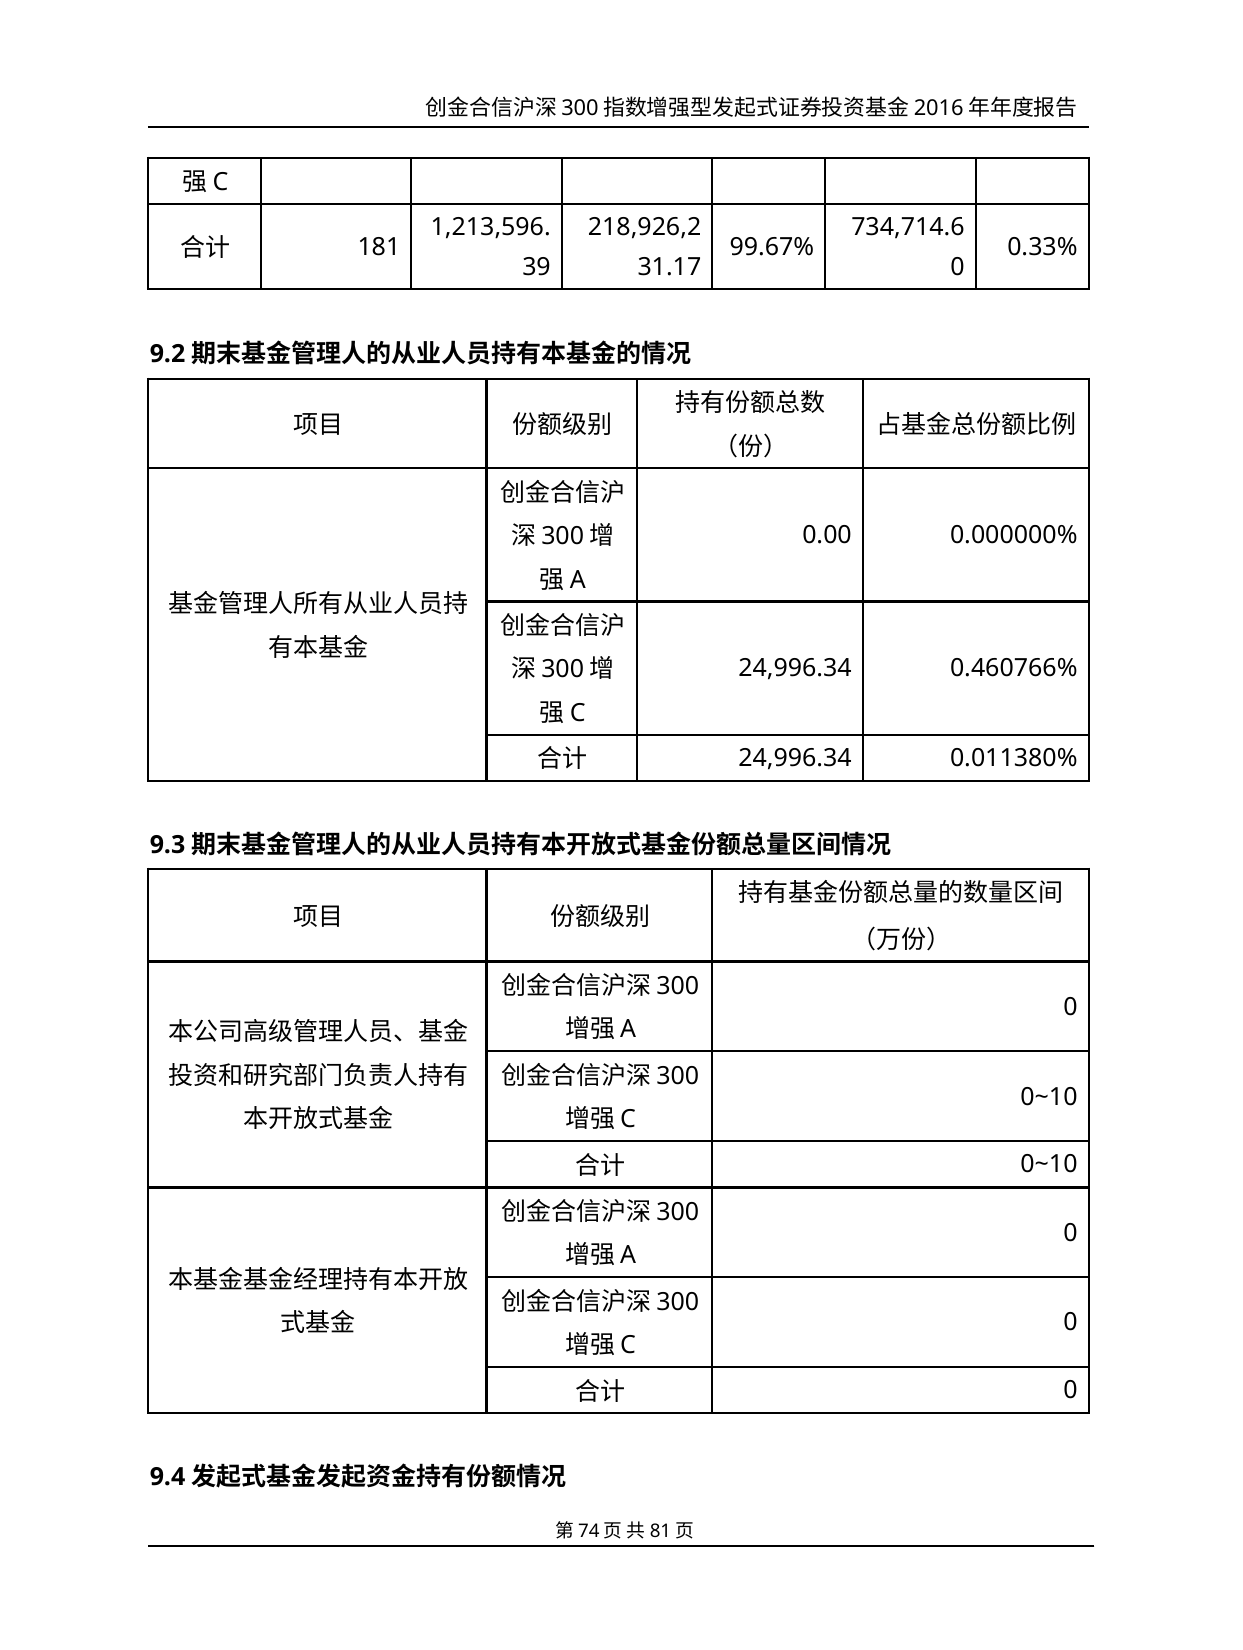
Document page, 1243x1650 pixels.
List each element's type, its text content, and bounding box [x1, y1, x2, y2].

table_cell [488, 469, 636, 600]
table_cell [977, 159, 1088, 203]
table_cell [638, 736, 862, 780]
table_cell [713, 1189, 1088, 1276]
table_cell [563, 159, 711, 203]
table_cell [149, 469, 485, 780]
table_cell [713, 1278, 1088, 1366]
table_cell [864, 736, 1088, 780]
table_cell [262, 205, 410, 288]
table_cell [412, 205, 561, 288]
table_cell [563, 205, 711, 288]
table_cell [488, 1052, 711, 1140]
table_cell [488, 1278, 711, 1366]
text 9.4 发起式基金发起资金持有份额情况 [149, 1456, 1094, 1493]
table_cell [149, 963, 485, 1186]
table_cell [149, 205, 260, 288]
text 9.3 期末基金管理人的从业人员持有本开放式基金份额总量区间情况 [149, 824, 1094, 860]
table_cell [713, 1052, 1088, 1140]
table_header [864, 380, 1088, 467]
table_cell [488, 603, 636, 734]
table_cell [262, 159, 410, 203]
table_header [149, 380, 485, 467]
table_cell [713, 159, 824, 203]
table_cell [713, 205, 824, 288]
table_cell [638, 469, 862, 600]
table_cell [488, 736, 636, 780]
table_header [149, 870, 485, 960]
text 9.2 期末基金管理人的从业人员持有本基金的情况 [149, 334, 1094, 370]
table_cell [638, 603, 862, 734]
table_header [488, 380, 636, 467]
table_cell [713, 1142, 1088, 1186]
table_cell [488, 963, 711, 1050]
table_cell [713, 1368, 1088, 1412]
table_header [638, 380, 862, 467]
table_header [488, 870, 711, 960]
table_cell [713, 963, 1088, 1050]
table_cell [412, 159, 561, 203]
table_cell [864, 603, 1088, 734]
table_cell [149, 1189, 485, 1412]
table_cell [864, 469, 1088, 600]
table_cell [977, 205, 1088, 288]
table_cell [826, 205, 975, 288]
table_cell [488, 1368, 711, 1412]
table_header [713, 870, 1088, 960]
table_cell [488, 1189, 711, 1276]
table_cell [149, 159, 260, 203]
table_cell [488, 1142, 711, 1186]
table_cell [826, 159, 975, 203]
